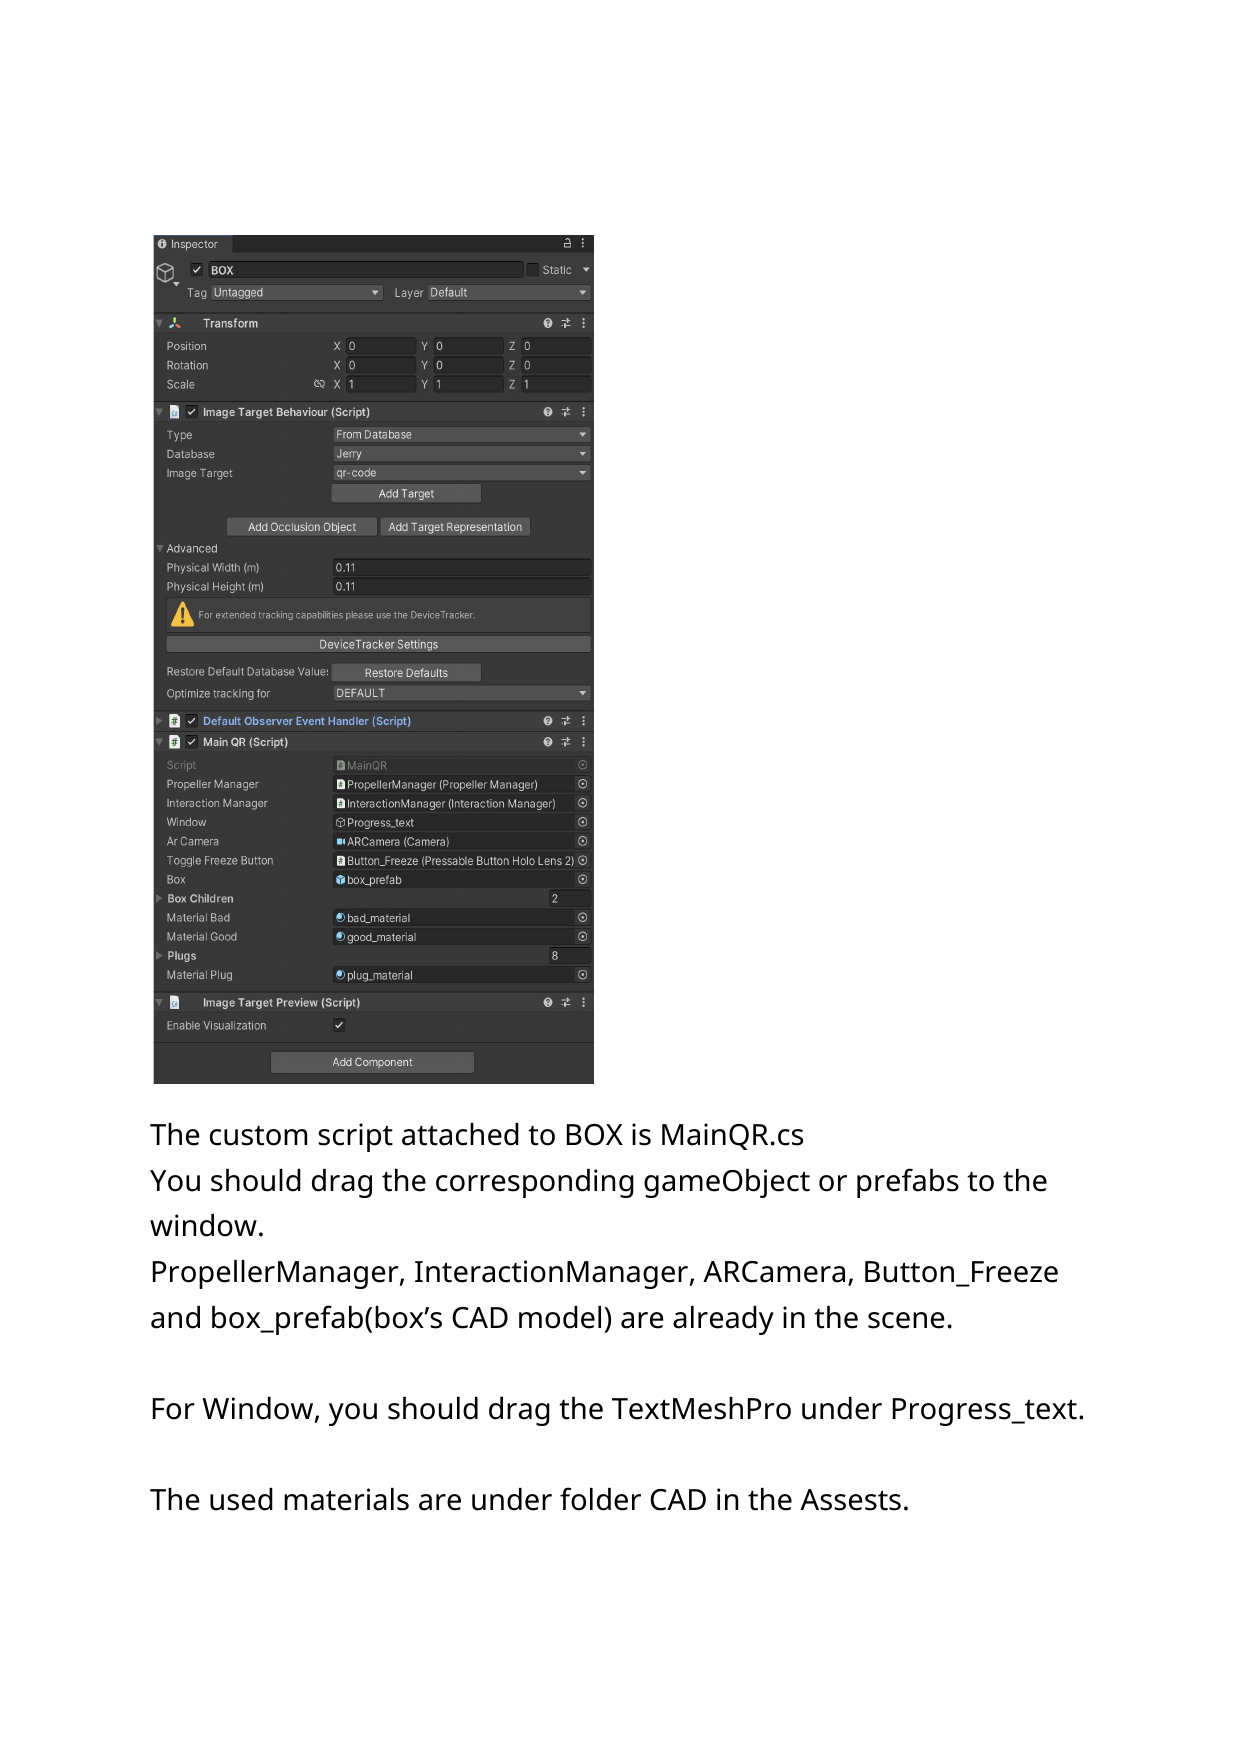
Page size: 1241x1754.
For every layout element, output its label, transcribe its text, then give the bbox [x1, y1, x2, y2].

text For Window, you should drag the TextMeshPro under Progress_text. [150, 1388, 1090, 1428]
text The used materials are under folder CAD in the Assests. [150, 1479, 1090, 1519]
text PropellerManager, InteractionManager, ARCamera, Button_Freeze and box_prefab(box’s CAD model) are already in the scene. [150, 1251, 1090, 1337]
picture [153, 235, 594, 1084]
text You should drag the corresponding gameObject or prefabs to the window. [150, 1160, 1090, 1245]
